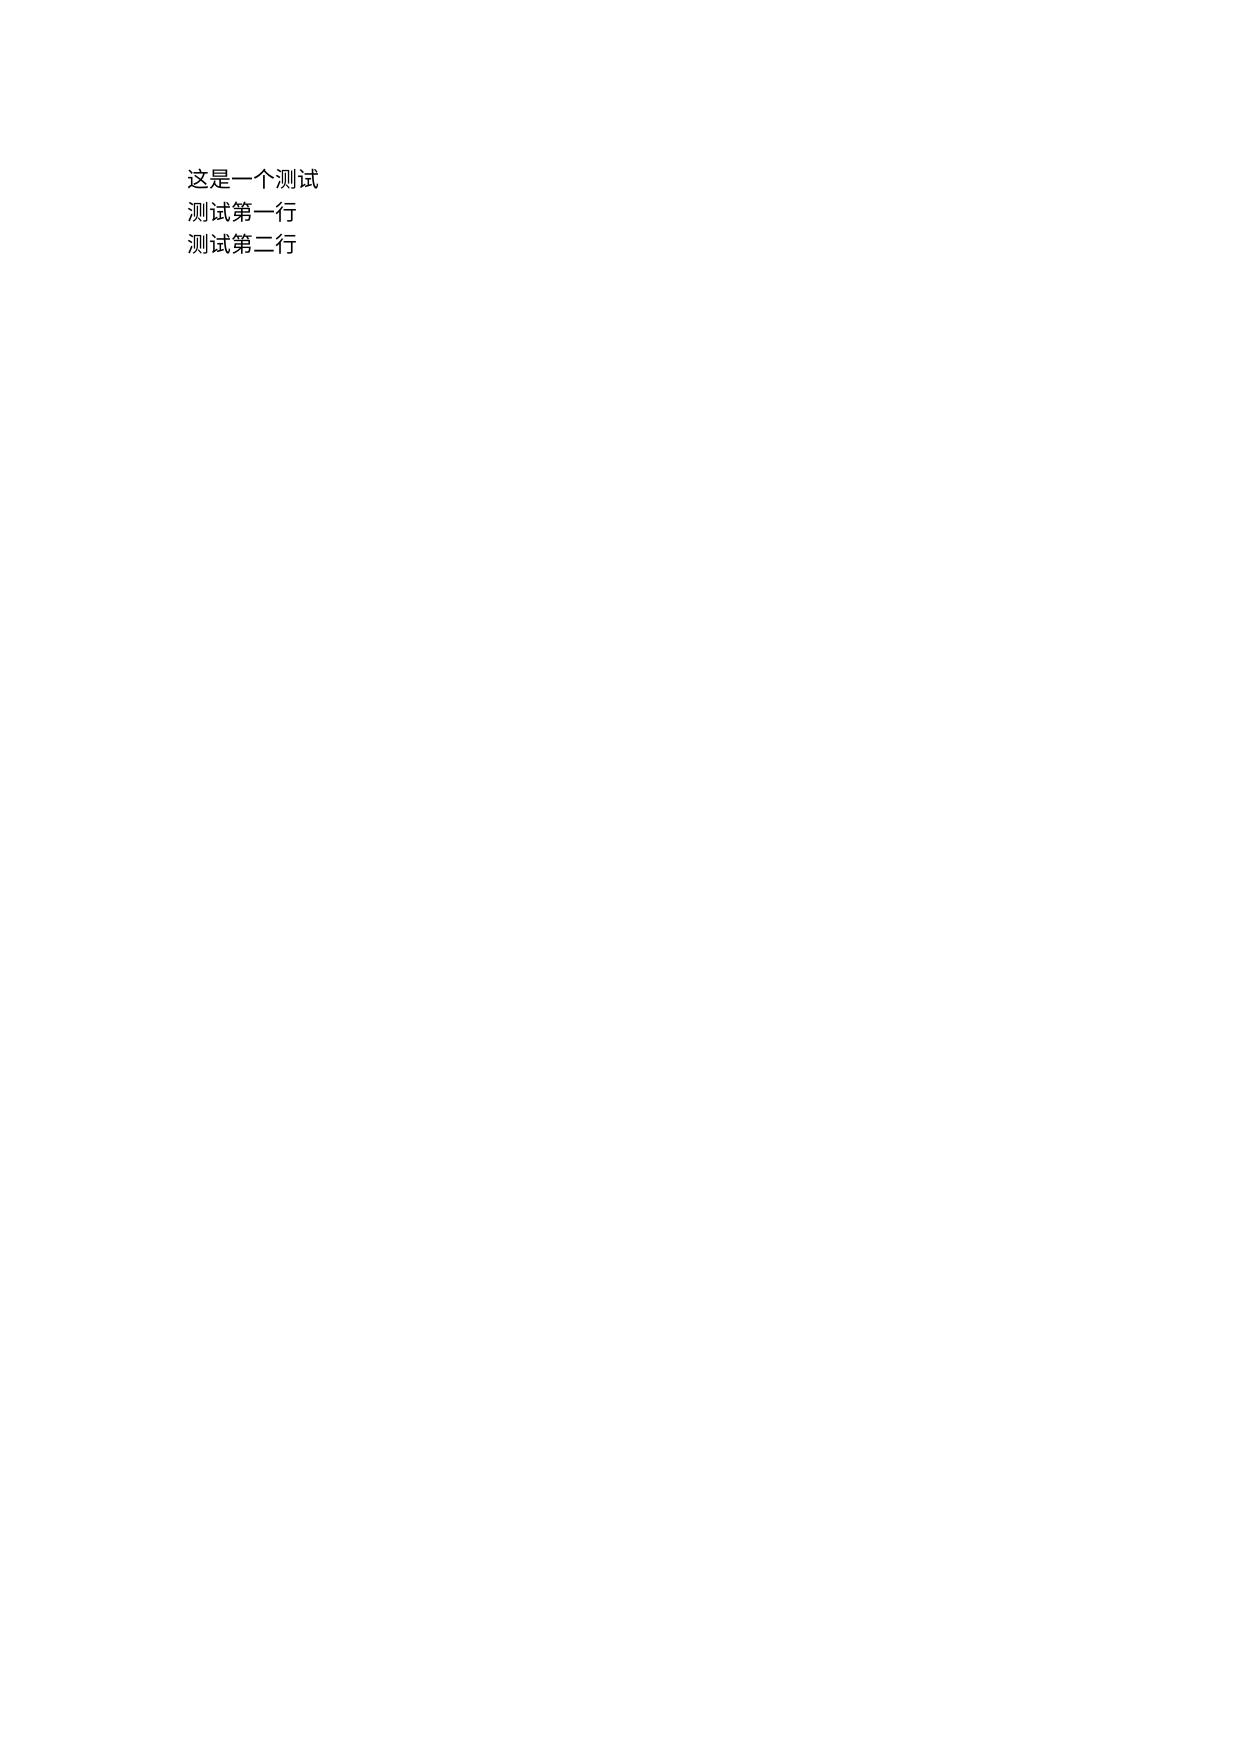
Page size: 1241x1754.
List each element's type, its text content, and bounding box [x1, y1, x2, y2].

text 这是一个测试 [187, 162, 1053, 194]
text 测试第二行 [187, 227, 1053, 259]
text 测试第一行 [187, 194, 1053, 227]
